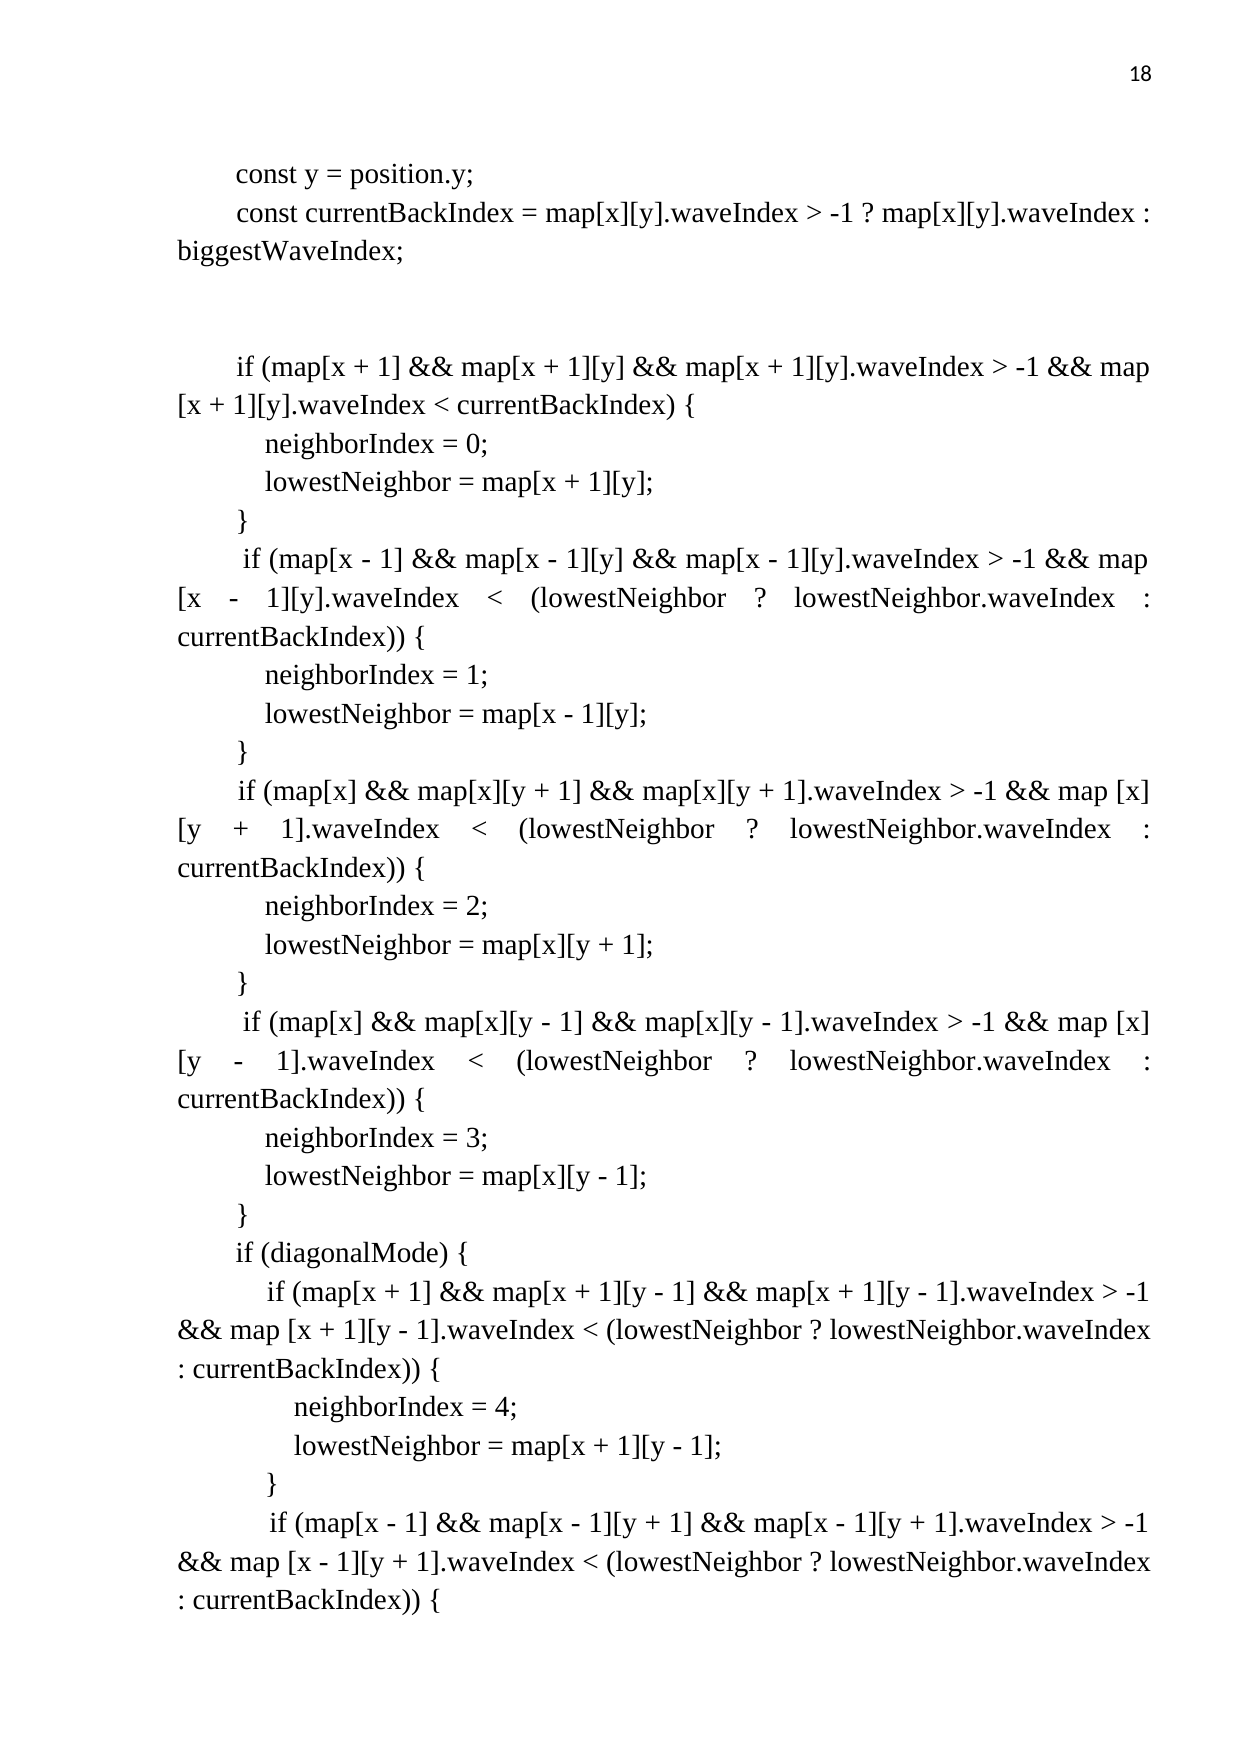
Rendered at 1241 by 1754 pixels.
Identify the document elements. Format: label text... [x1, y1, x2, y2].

text neighborIndex = 2; [177, 888, 1152, 922]
text neighborIndex = 0; [177, 426, 1152, 459]
text } [177, 1197, 1152, 1230]
text lowestNeighbor = map[x + 1][y - 1]; [177, 1428, 1152, 1462]
text if (map[x + 1] && map[x + 1][y] && map[x + 1][y].waveIndex > -1 && map [x + 1][y].waveIndex < currentBackIndex) { [177, 349, 1152, 421]
text if (diagonalMode) { [177, 1235, 1152, 1269]
text const currentBackIndex = map[x][y].waveIndex > -1 ? map[x][y].waveIndex : biggestWaveIndex; [177, 195, 1152, 267]
text lowestNeighbor = map[x - 1][y]; [177, 696, 1152, 729]
text if (map[x - 1] && map[x - 1][y] && map[x - 1][y].waveIndex > -1 && map [x - 1][y].waveIndex < (lowestNeighbor ? lowestNeighbor.waveIndex : currentBackIndex)) { [177, 542, 1152, 652]
text if (map[x] && map[x][y - 1] && map[x][y - 1].waveIndex > -1 && map [x][y - 1].waveIndex < (lowestNeighbor ? lowestNeighbor.waveIndex : currentBackIndex)) { [177, 1004, 1152, 1115]
text neighborIndex = 3; [177, 1120, 1152, 1153]
text } [177, 734, 1152, 768]
text if (map[x - 1] && map[x - 1][y + 1] && map[x - 1][y + 1].waveIndex > -1 && map [x - 1][y + 1].waveIndex < (lowestNeighbor ? lowestNeighbor.waveIndex : currentBackIndex)) { [177, 1505, 1152, 1616]
text if (map[x + 1] && map[x + 1][y - 1] && map[x + 1][y - 1].waveIndex > -1 && map [x + 1][y - 1].waveIndex < (lowestNeighbor ? lowestNeighbor.waveIndex : currentBackIndex)) { [177, 1274, 1152, 1384]
text if (map[x] && map[x][y + 1] && map[x][y + 1].waveIndex > -1 && map [x][y + 1].waveIndex < (lowestNeighbor ? lowestNeighbor.waveIndex : currentBackIndex)) { [177, 773, 1152, 883]
text const y = position.y; [177, 156, 1152, 190]
text lowestNeighbor = map[x + 1][y]; [177, 464, 1152, 498]
text } [177, 503, 1152, 537]
text lowestNeighbor = map[x][y - 1]; [177, 1158, 1152, 1192]
text lowestNeighbor = map[x][y + 1]; [177, 927, 1152, 961]
text neighborIndex = 4; [177, 1389, 1152, 1423]
text } [177, 966, 1152, 999]
text neighborIndex = 1; [177, 657, 1152, 691]
text } [177, 1467, 1152, 1500]
